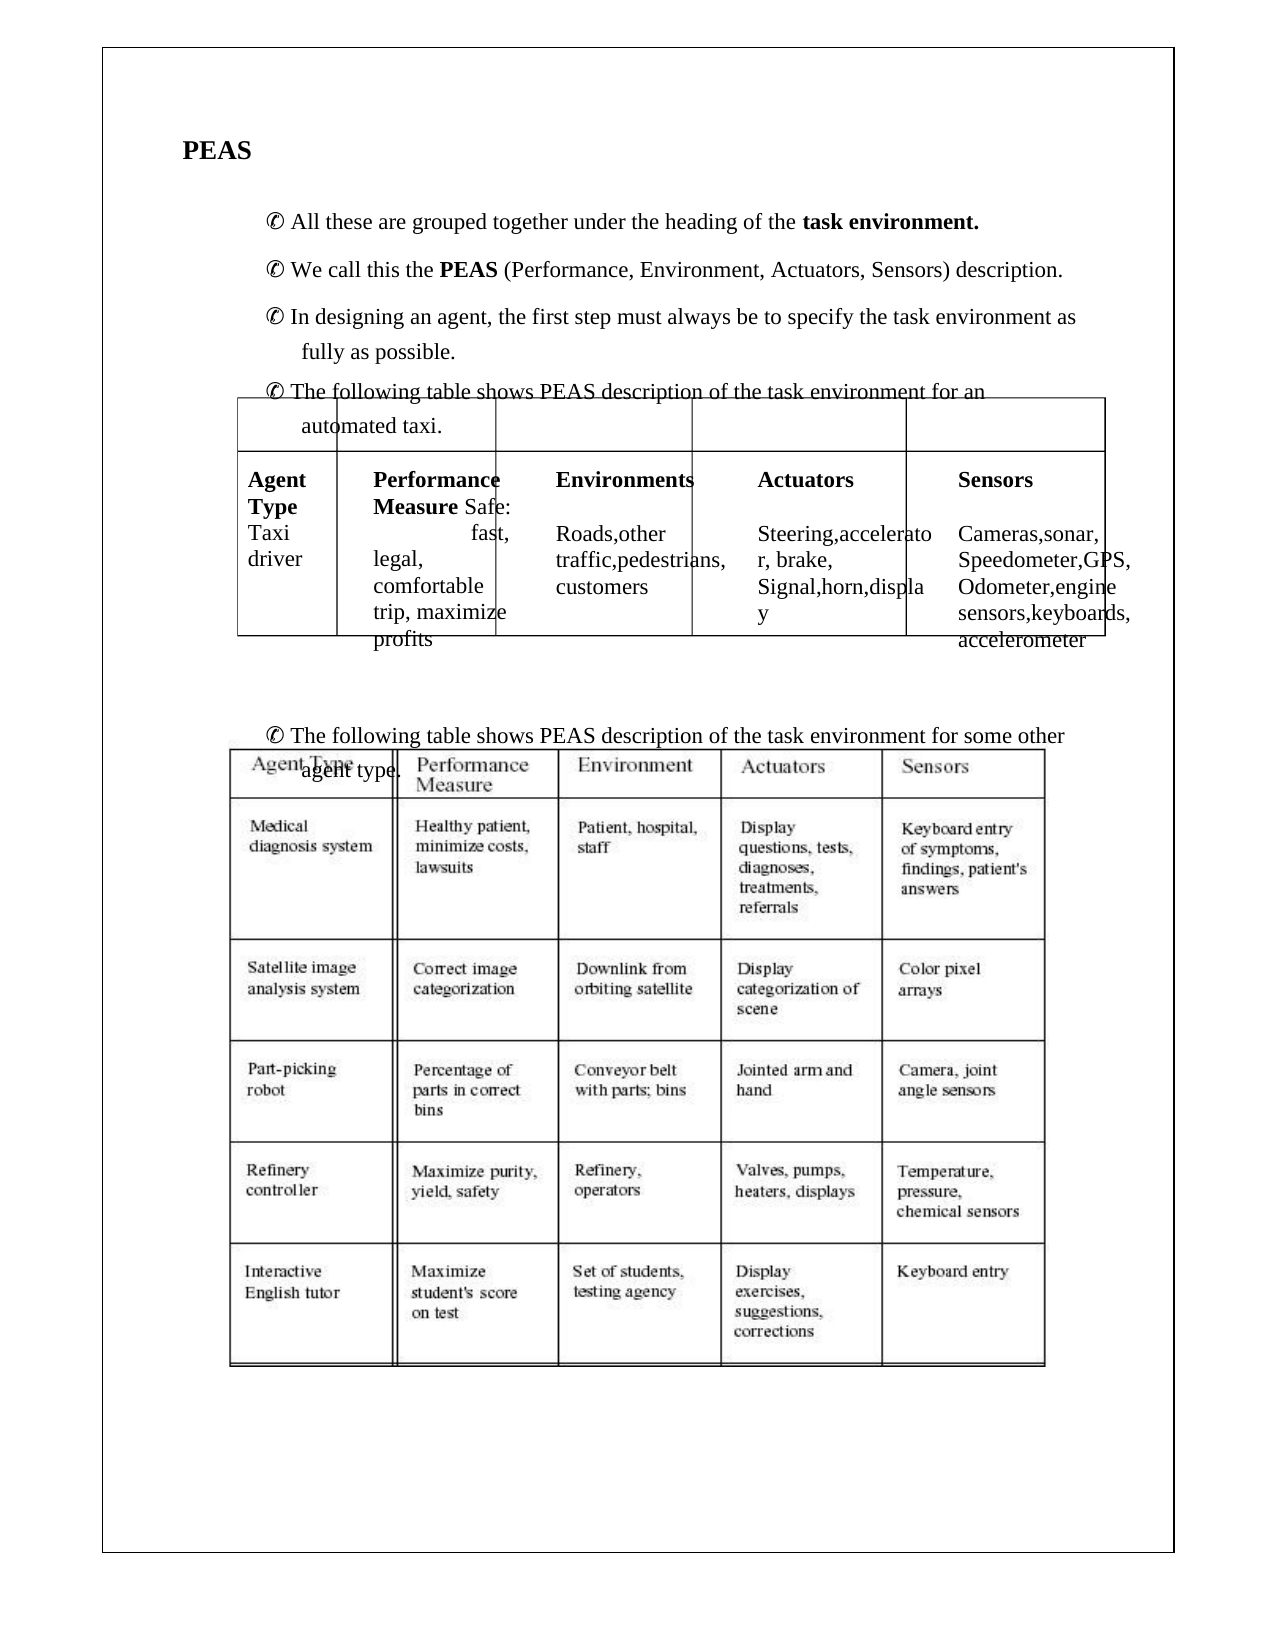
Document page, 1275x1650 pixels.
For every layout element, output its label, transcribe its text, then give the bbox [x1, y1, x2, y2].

text Cameras,sonar, Speedometer,GPS, Odometer,engine sensors,keyboards, accelerometer [958, 519, 1135, 652]
text Performance Measure Safe: fast, legal, [373, 466, 534, 572]
text Steering,accelerator, brake, Signal,horn,display [757, 519, 935, 626]
subtitle PEAS [160, 134, 1135, 166]
text Roads,other traffic,pedestrians, customers [556, 519, 734, 599]
text ✆ We call this the PEAS (Performance, Environment, Actuators, Sensors) description. [266, 243, 1135, 290]
text comfortable trip, maximize profits [373, 572, 510, 651]
text Actuators [757, 466, 935, 493]
text ✆ The following table shows PEAS description of the task environment for an automated taxi. [265, 365, 1050, 439]
text ✆ The following table shows PEAS description of the task environment for some other agent type. [265, 709, 1109, 782]
picture [228, 739, 1049, 1367]
text Agent Type Taxi driver [248, 466, 335, 572]
text ✆ In designing an agent, the first step must always be to specify the task environment as fully as possible. [265, 291, 1109, 365]
text ✆ All these are grouped together under the heading of the task environment. [266, 195, 1135, 242]
text Sensors [958, 466, 1135, 493]
text Environments [556, 466, 734, 493]
